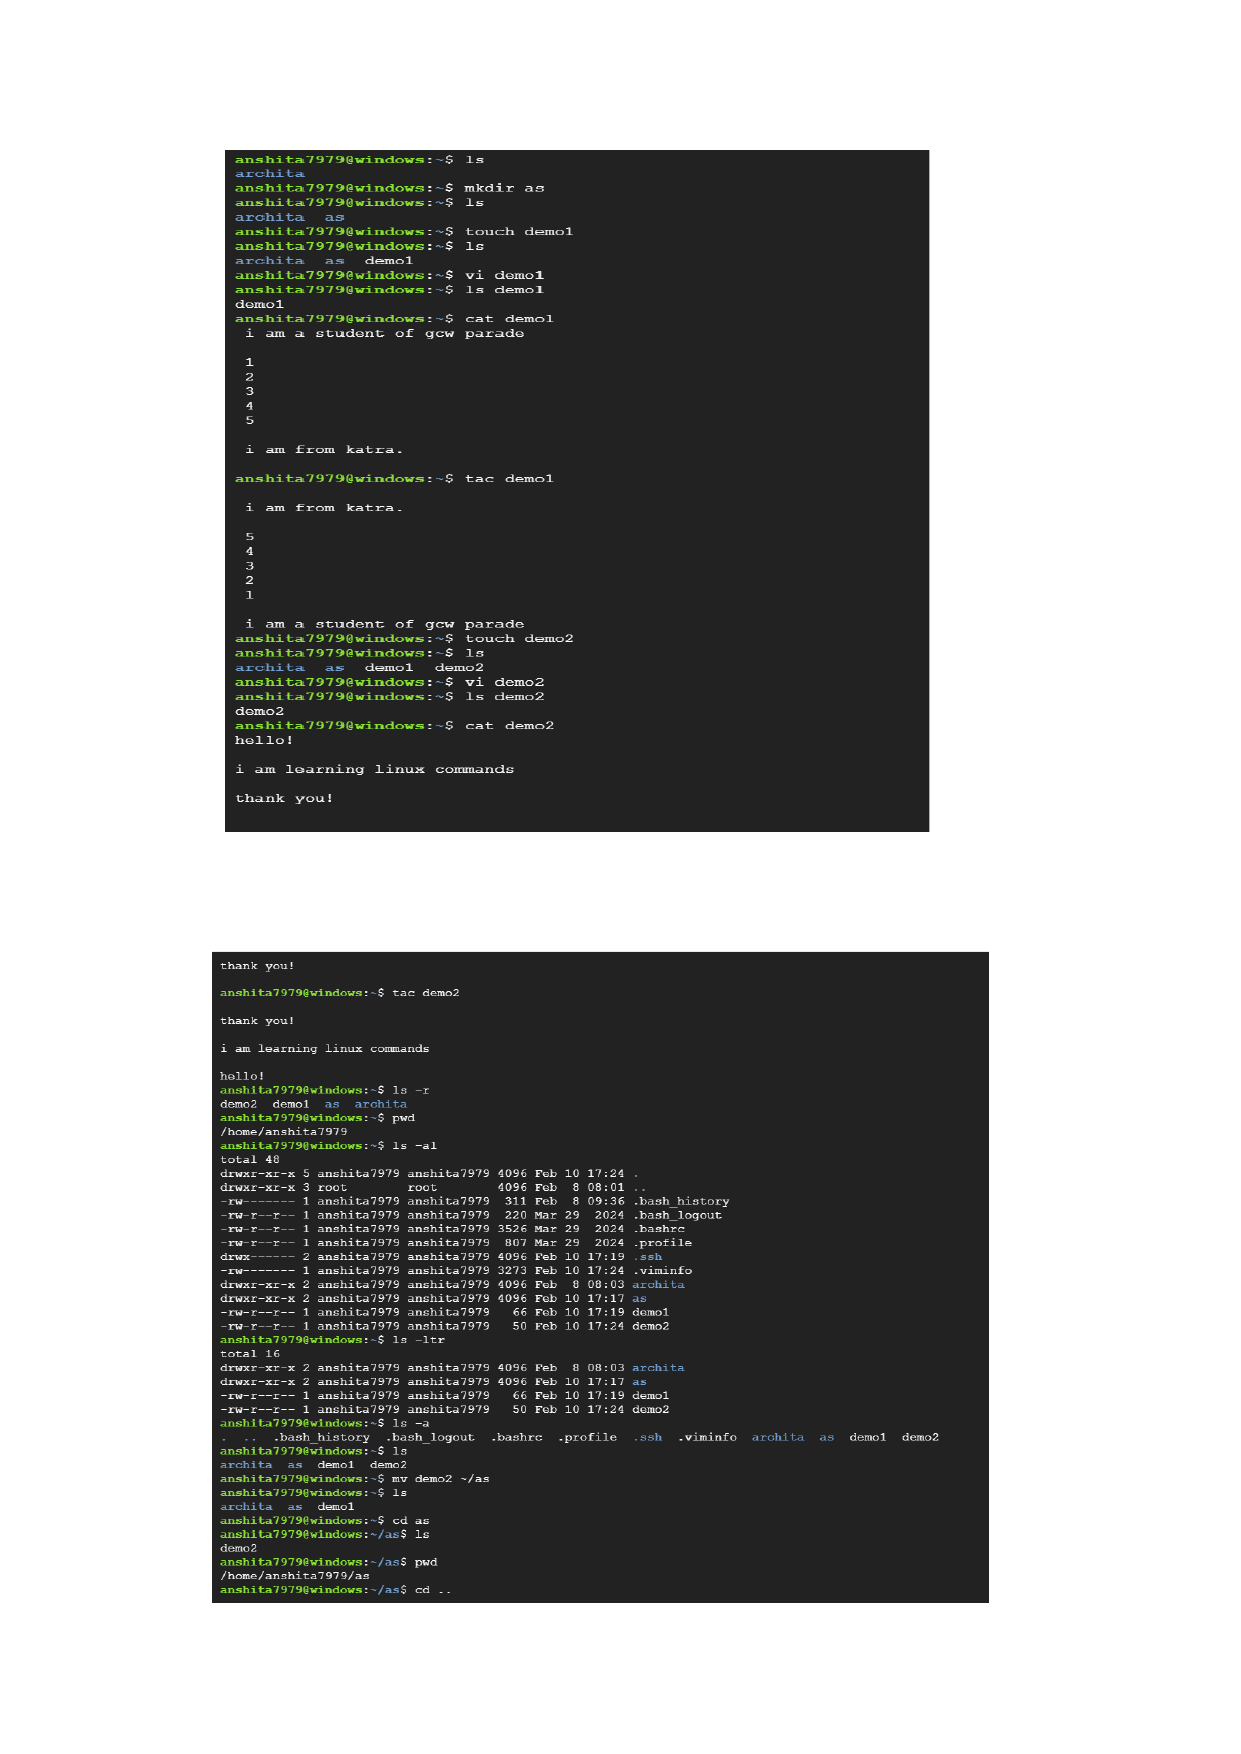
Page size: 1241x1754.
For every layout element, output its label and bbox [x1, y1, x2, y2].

picture [225, 150, 930, 832]
picture [212, 951, 989, 1603]
